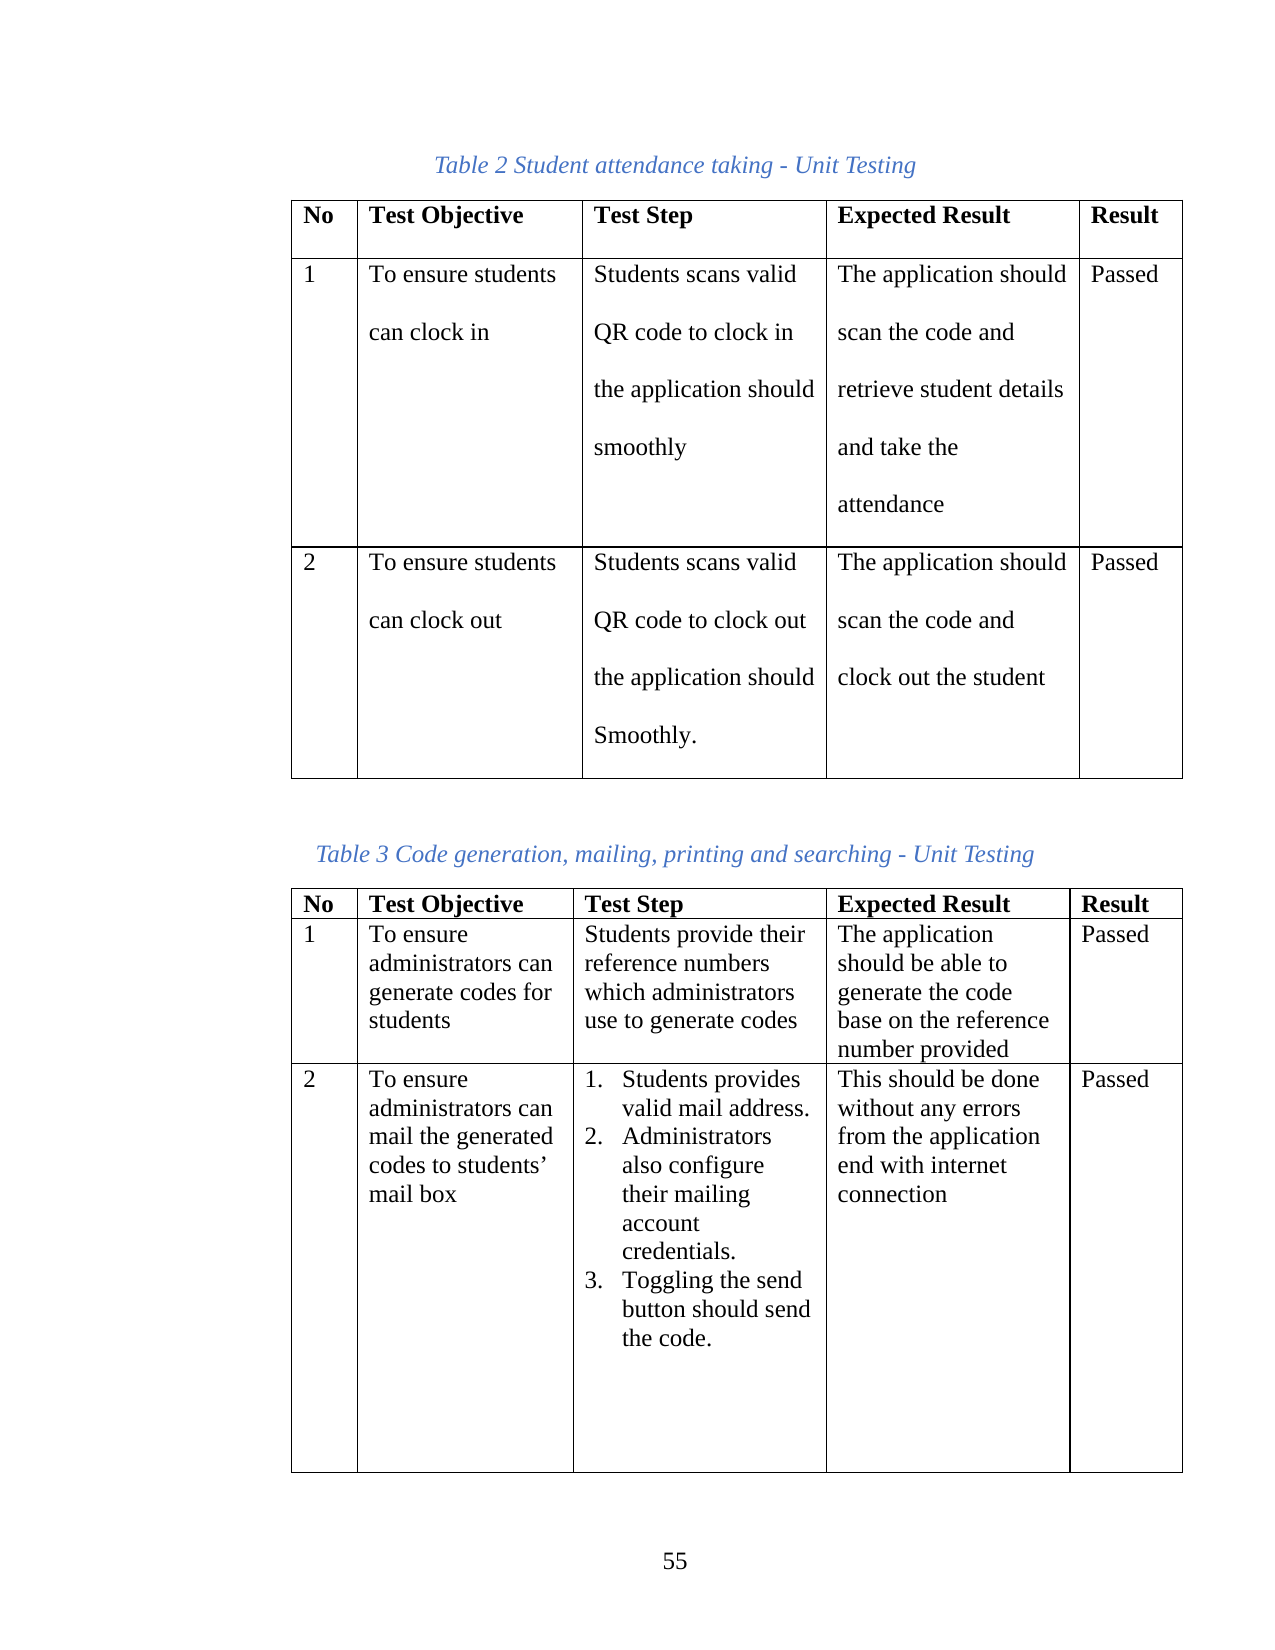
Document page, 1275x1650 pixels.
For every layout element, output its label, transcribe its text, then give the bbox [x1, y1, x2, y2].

table_header Expected Result [827, 201, 1079, 258]
table_header Result [1071, 889, 1182, 918]
table_cell To ensure students can clock in [358, 259, 582, 546]
table_header Expected Result [827, 889, 1069, 918]
table_header Test Objective [358, 201, 582, 258]
table_cell Passed [1071, 1064, 1182, 1472]
table_cell 2 [292, 1064, 357, 1472]
table_cell Students provide their reference numbers which administrators use to generate codes [574, 919, 826, 1063]
table_cell 1 [292, 919, 357, 1063]
table_cell The application should be able to generate the code base on the reference number provided [827, 919, 1069, 1063]
table_header Test Step [583, 201, 826, 258]
table_cell To ensure administrators can mail the generated codes to students’ mail box [358, 1064, 573, 1472]
table_cell This should be done without any errors from the application end with internet connection [827, 1064, 1069, 1472]
table_cell To ensure administrators can generate codes for students [358, 919, 573, 1063]
table_cell Students scans valid QR code to clock in the application should smoothly [583, 259, 826, 546]
table_cell Students scans valid QR code to clock out the application should Smoothly. [583, 548, 826, 777]
text Table 2 Student attendance taking - Unit Testing [225, 150, 1125, 179]
table_header Result [1080, 201, 1182, 258]
table_header Test Objective [358, 889, 573, 918]
table_cell The application should scan the code and retrieve student details and take the attendance [827, 259, 1079, 546]
table_cell 2 [292, 548, 357, 777]
table_cell 1 [292, 259, 357, 546]
table_cell Passed [1071, 919, 1182, 1063]
table_header Test Step [574, 889, 826, 918]
text Table 3 Code generation, mailing, printing and searching - Unit Testing [225, 839, 1125, 867]
table_cell Passed [1080, 548, 1182, 777]
table_cell The application should scan the code and clock out the student [827, 548, 1079, 777]
table_cell Passed [1080, 259, 1182, 546]
table_header No [292, 889, 357, 918]
table_header No [292, 201, 357, 258]
table_cell To ensure students can clock out [358, 548, 582, 777]
table_cell Students provides valid mail address. Administrators also configure their mailing account credentials. Toggling the send button should send the code. [574, 1064, 826, 1472]
